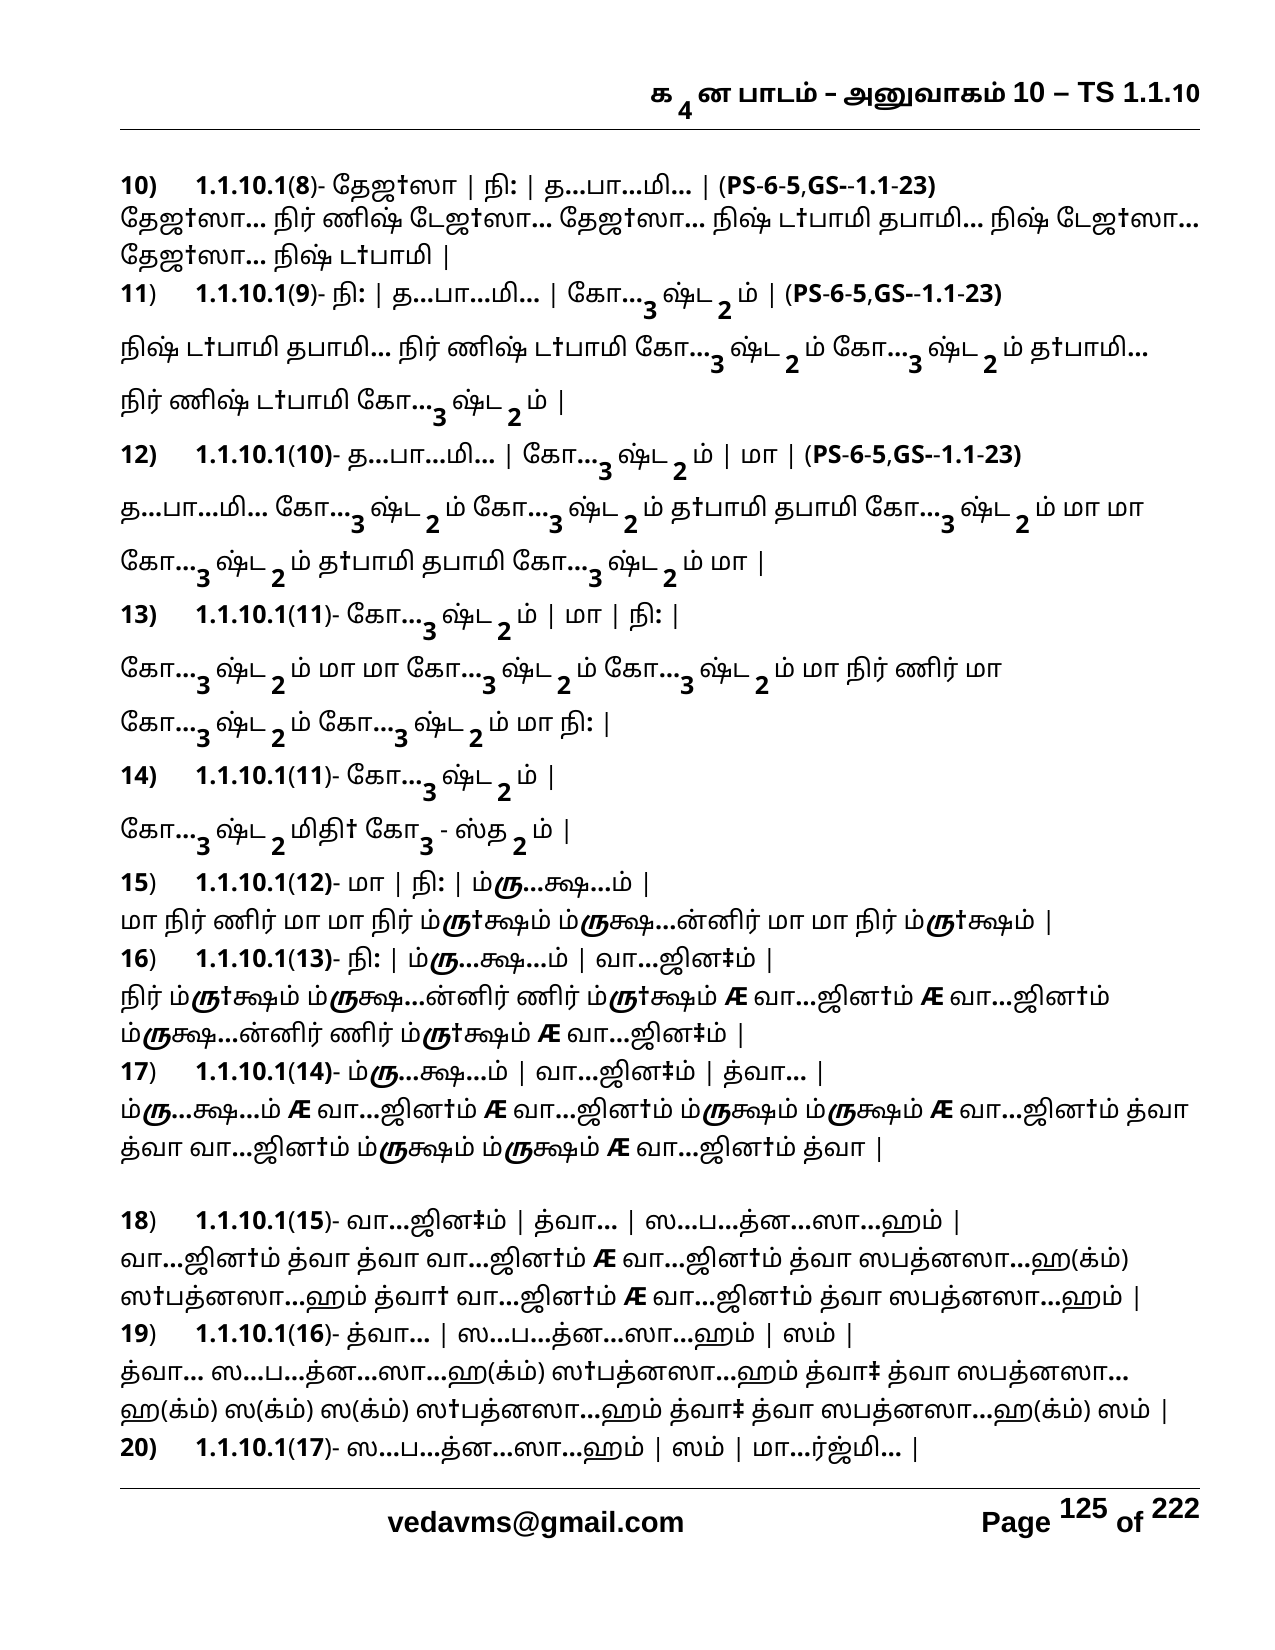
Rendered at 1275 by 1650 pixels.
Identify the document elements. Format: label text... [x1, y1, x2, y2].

text மா நிர் ணிர் மா மா நிர் ம்ரு†க்ஷம் ம்ருக்ஷ…ன்னிர் மா மா நிர் ம்ரு†க்ஷம் | [120, 903, 1200, 939]
text 17) 1.1.10.1(14)- ம்ரு…க்ஷ…ம் | வா…ஜின‡ம் | த்வா… | [120, 1054, 1200, 1090]
text 18) 1.1.10.1(15)- வா…ஜின‡ம் | த்வா… | ஸ…ப…த்ன…ஸா…ஹம் | [120, 1203, 1200, 1239]
text 14) 1.1.10.1(11)- கோ…3ஷ்ட2ம் | [120, 758, 1200, 809]
text நிஷ் ட†பாமி தபாமி… நிர் ணிஷ் ட†பாமி கோ…3ஷ்ட2ம் கோ…3ஷ்ட2ம் த†பாமி… நிர் ணிஷ் ட†பாமி கோ…3ஷ்ட2ம் | [120, 329, 1200, 434]
text கோ…3ஷ்ட2ம் மா மா கோ…3ஷ்ட2ம் கோ…3ஷ்ட2ம் மா நிர் ணிர் மா கோ…3ஷ்ட2ம் கோ…3ஷ்ட2ம் மா நி: | [120, 651, 1200, 755]
text 19) 1.1.10.1(16)- த்வா… | ஸ…ப…த்ன…ஸா…ஹம் | ஸம் | [120, 1316, 1200, 1352]
text த…பா…மி… கோ…3ஷ்ட2ம் கோ…3ஷ்ட2ம் த†பாமி தபாமி கோ…3ஷ்ட2ம் மா மா கோ…3ஷ்ட2ம் த†பாமி தபாமி கோ…3ஷ்ட2ம் மா | [120, 490, 1200, 594]
text ம்ரு…க்ஷ…ம் Æவா…ஜின†ம் Æவா…ஜின†ம் ம்ருக்ஷம் ம்ருக்ஷம் Æவா…ஜின†ம் த்வா த்வா வா…ஜின†ம் ம்ருக்ஷம் ம்ருக்ஷம் Æவா…ஜின†ம் த்வா | [120, 1092, 1200, 1165]
text 20) 1.1.10.1(17)- ஸ…ப…த்ன…ஸா…ஹம் | ஸம் | மா…ர்ஜ்மி… | [120, 1429, 1200, 1466]
text நிர் ம்ரு†க்ஷம் ம்ருக்ஷ…ன்னிர் ணிர் ம்ரு†க்ஷம் Æவா…ஜின†ம் Æவா…ஜின†ம் ம்ருக்ஷ…ன்னிர் ணிர் ம்ரு†க்ஷம் Æவா…ஜின‡ம் | [120, 978, 1200, 1052]
text 15) 1.1.10.1(12)- மா | நி: | ம்ரு…க்ஷ…ம் | [120, 865, 1200, 901]
text த்வா… ஸ…ப…த்ன…ஸா…ஹ(க்ம்) ஸ†பத்னஸா…ஹம் த்வா‡ த்வா ஸபத்னஸா…ஹ(க்ம்) ஸ(க்ம்) ஸ(க்ம்) ஸ†பத்னஸா…ஹம் த்வா‡ த்வா ஸபத்னஸா…ஹ(க்ம்) ஸம் | [120, 1354, 1200, 1428]
text வா…ஜின†ம் த்வா த்வா வா…ஜின†ம் Æவா…ஜின†ம் த்வா ஸபத்னஸா…ஹ(க்ம்) ஸ†பத்னஸா…ஹம் த்வா† வா…ஜின†ம் Æவா…ஜின†ம் த்வா ஸபத்னஸா…ஹம் | [120, 1241, 1200, 1314]
text 16) 1.1.10.1(13)- நி: | ம்ரு…க்ஷ…ம் | வா…ஜின‡ம் | [120, 940, 1200, 976]
text தேஜ†ஸா… நிர் ணிஷ் டேஜ†ஸா… தேஜ†ஸா… நிஷ் ட†பாமி தபாமி… நிஷ் டேஜ†ஸா… தேஜ†ஸா… நிஷ் ட†பாமி | [120, 205, 1200, 274]
text 13) 1.1.10.1(11)- கோ…3ஷ்ட2ம் | மா | நி: | [120, 597, 1200, 648]
text கோ…3ஷ்ட2மிதி† கோ3 - ஸ்த2ம் | [120, 811, 1200, 862]
text 10) 1.1.10.1(8)- தேஜ†ஸா | நி: | த…பா…மி… | (PS-6-5,GS--1.1-23) [120, 167, 1200, 203]
text 12) 1.1.10.1(10)- த…பா…மி… | கோ…3ஷ்ட2ம் | மா | (PS-6-5,GS--1.1-23) [120, 436, 1200, 487]
text 11) 1.1.10.1(9)- நி: | த…பா…மி… | கோ…3ஷ்ட2ம் | (PS-6-5,GS--1.1-23) [120, 276, 1200, 327]
